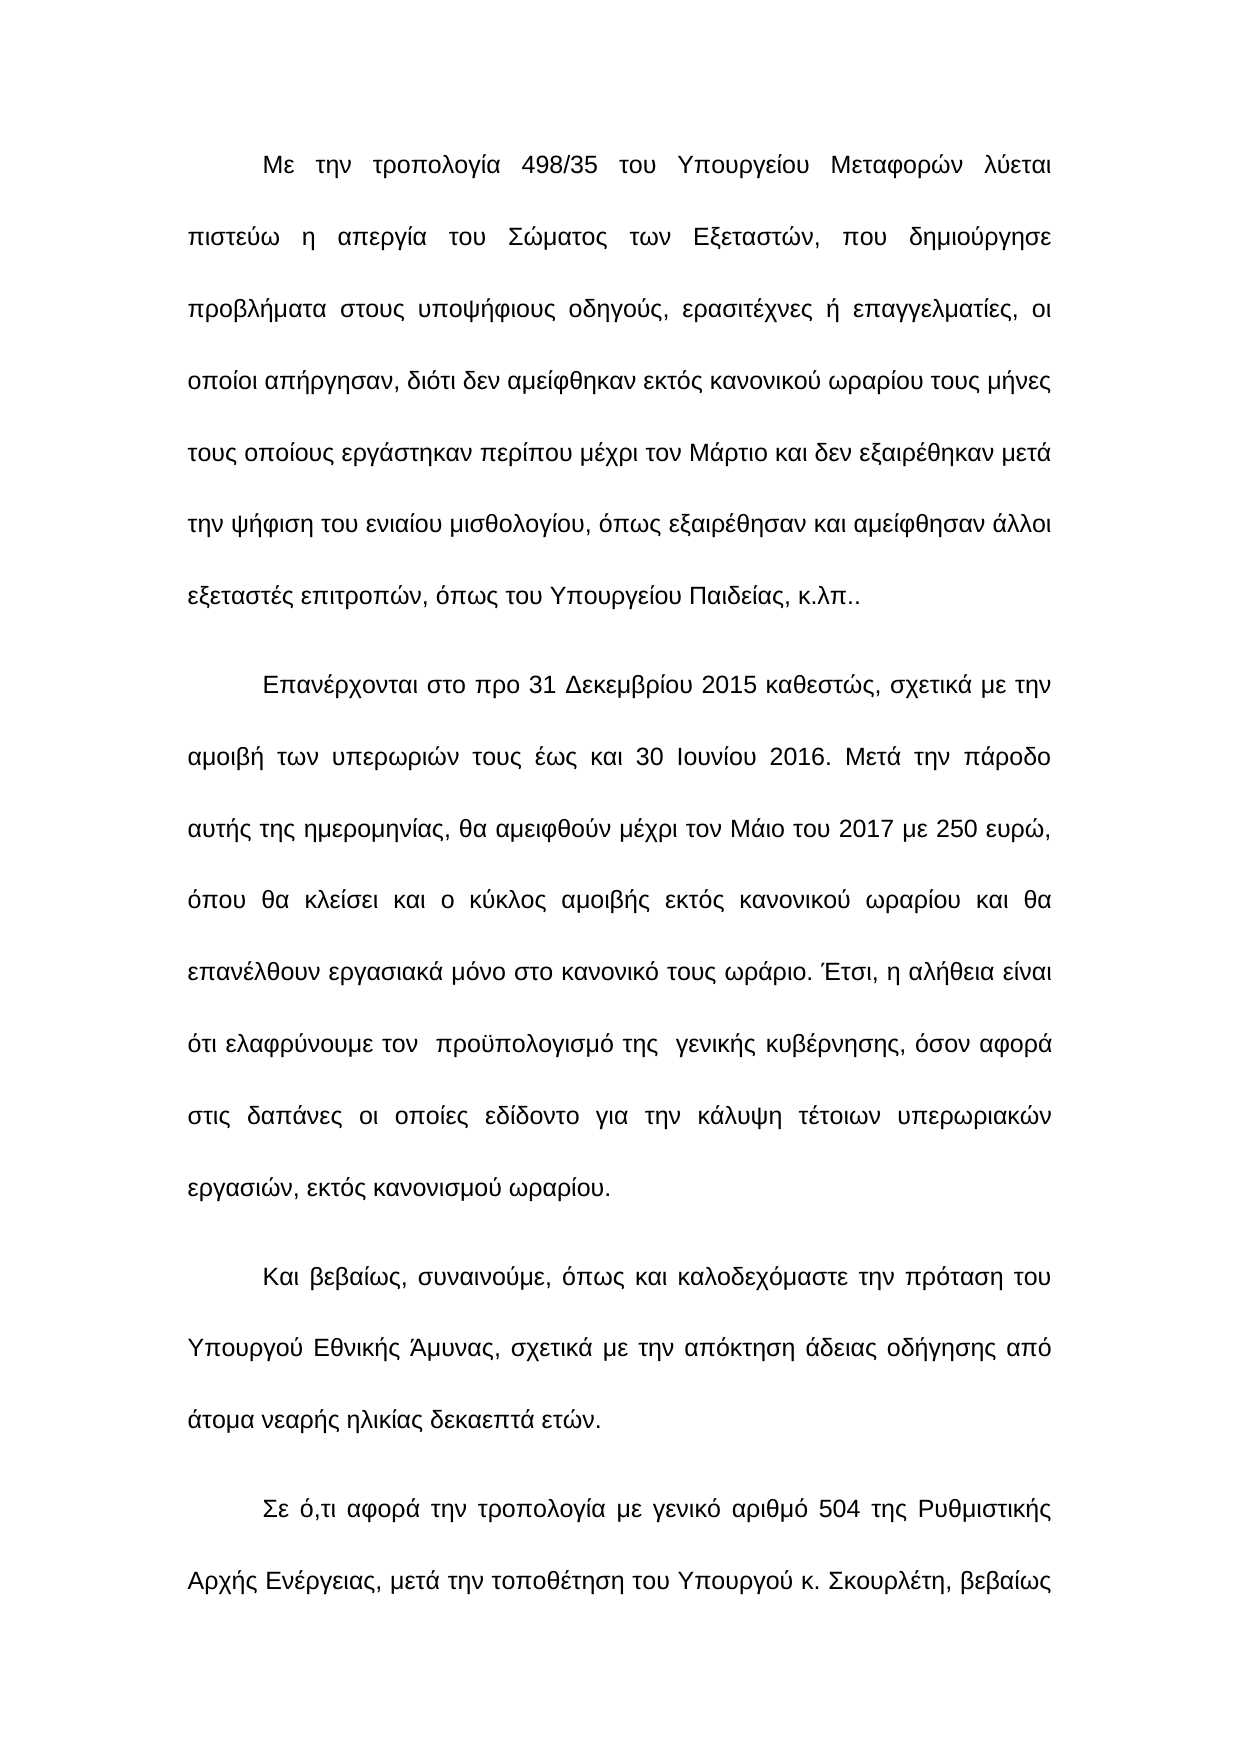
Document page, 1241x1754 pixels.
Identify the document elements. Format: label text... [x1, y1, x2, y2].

text Και βεβαίως, συναινούμε, όπως και καλοδεχόμαστε την πρόταση του Υπουργού Εθνικής Άμυνας, σχετικά με την απόκτηση άδειας οδήγησης από άτομα νεαρής ηλικίας δεκαεπτά ετών. [187, 1261, 1053, 1434]
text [187, 1494, 1053, 1594]
text Επανέρχονται στο προ 31 Δεκεμβρίου 2015 καθεστώς, σχετικά με την αμοιβή των υπερωριών τους έως και 30 Ιουνίου 2016. Μετά την πάροδο αυτής της ημερομηνίας, θα αμειφθούν μέχρι τον Μάιο του 2017 με 250 ευρώ, όπου θα κλείσει και ο κύκλος αμοιβής εκτός κανονικού ωραρίου και θα επανέλθουν εργασιακά μόνο στο κανονικό τους ωράριο. Έτσι, η αλήθεια είναι ότι ελαφρύνουμε τον προϋπολογισμό της γενικής κυβέρνησης, όσον αφορά στις δαπάνες οι οποίες εδίδοντο για την κάλυψη τέτοιων υπερωριακών εργασιών, εκτός κανονισμού ωραρίου. [187, 670, 1053, 1202]
text Με την τροπολογία 498/35 του Υπουργείου Μεταφορών λύεται πιστεύω η απεργία του Σώματος των Εξεταστών, που δημιούργησε προβλήματα στους υποψήφιους οδηγούς, ερασιτέχνες ή επαγγελματίες, οι οποίοι απήργησαν, διότι δεν αμείφθηκαν εκτός κανονικού ωραρίου τους μήνες τους οποίους εργάστηκαν περίπου μέχρι τον Μάρτιο και δεν εξαιρέθηκαν μετά την ψήφιση του ενιαίου μισθολογίου, όπως εξαιρέθησαν και αμείφθησαν άλλοι εξεταστές επιτροπών, όπως του Υπουργείου Παιδείας, κ.λπ.. [187, 150, 1053, 610]
